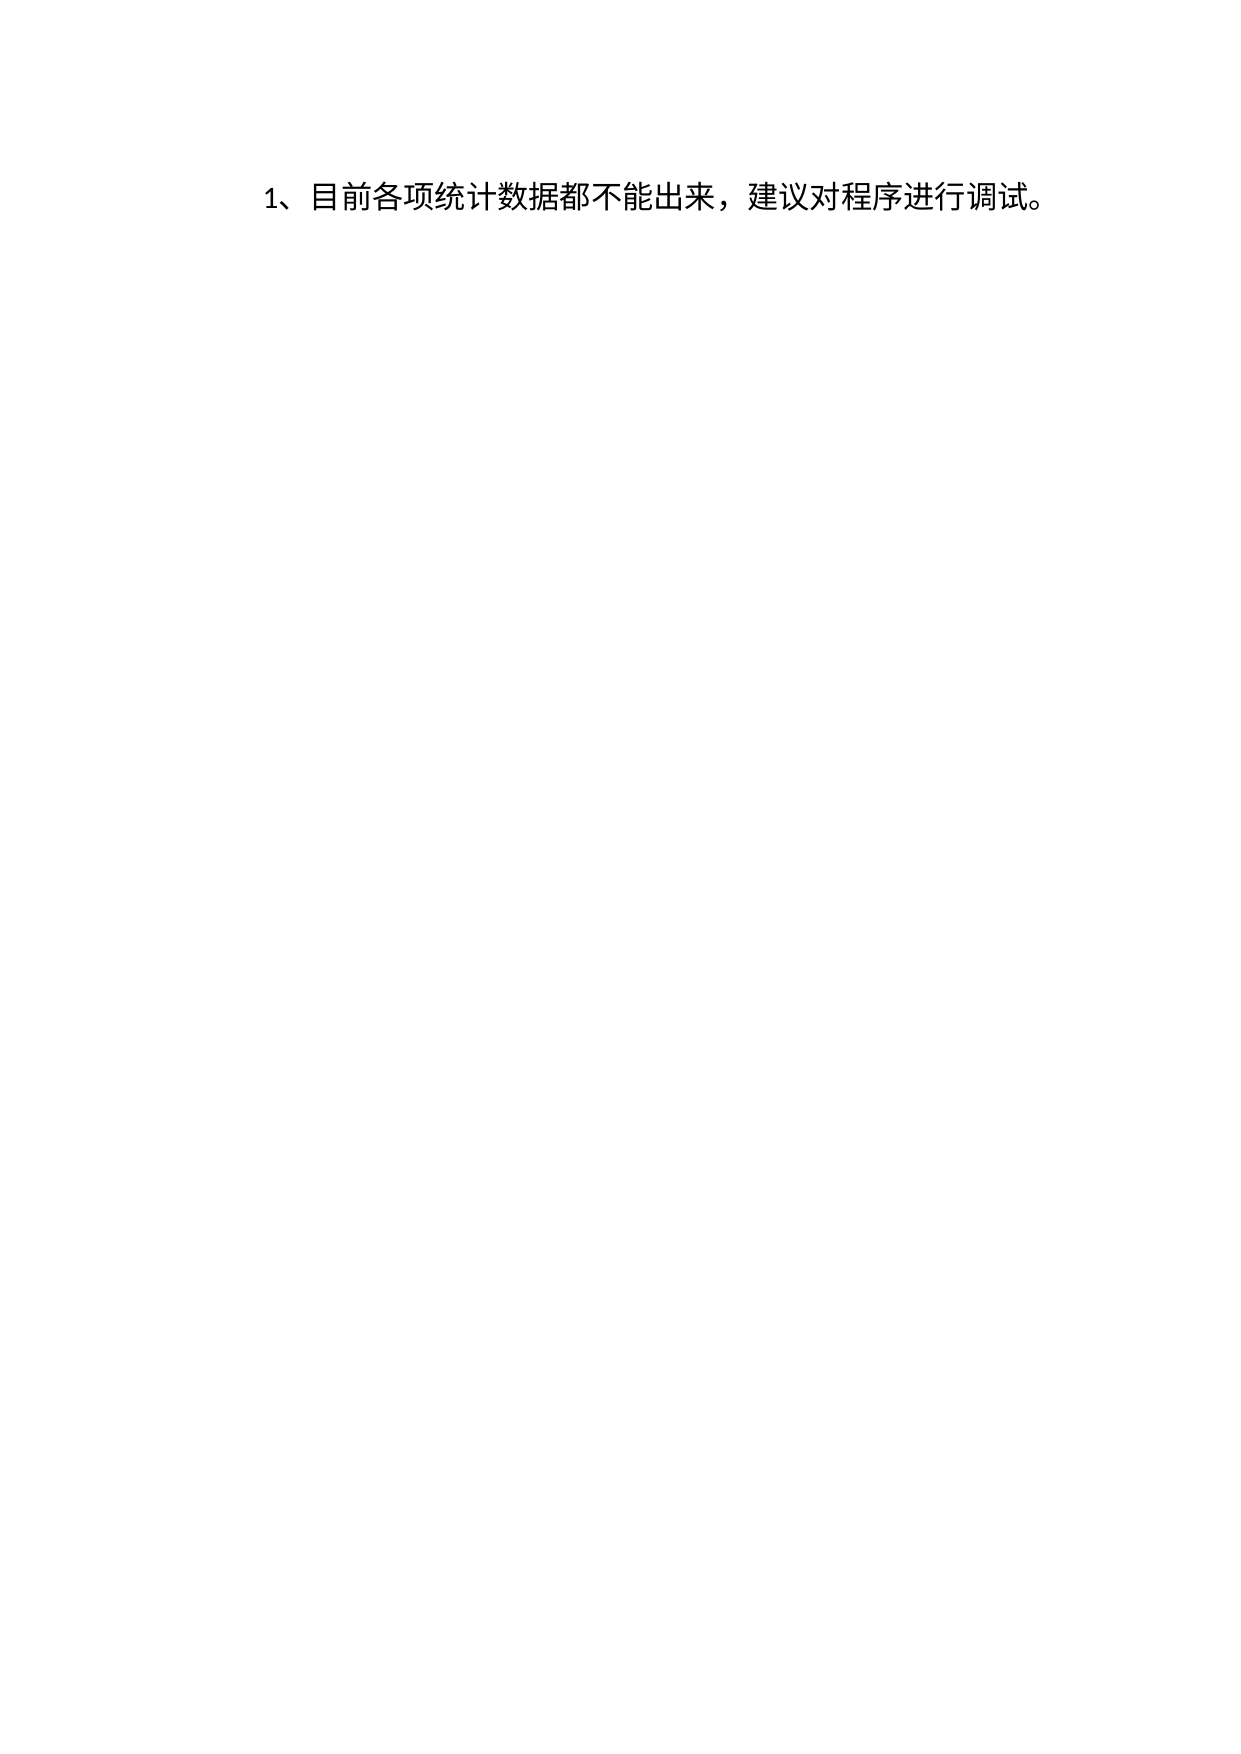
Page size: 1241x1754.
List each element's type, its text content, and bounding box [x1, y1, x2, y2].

list 1、目前各项统计数据都不能出来，建议对程序进行调试。 [262, 162, 1053, 227]
